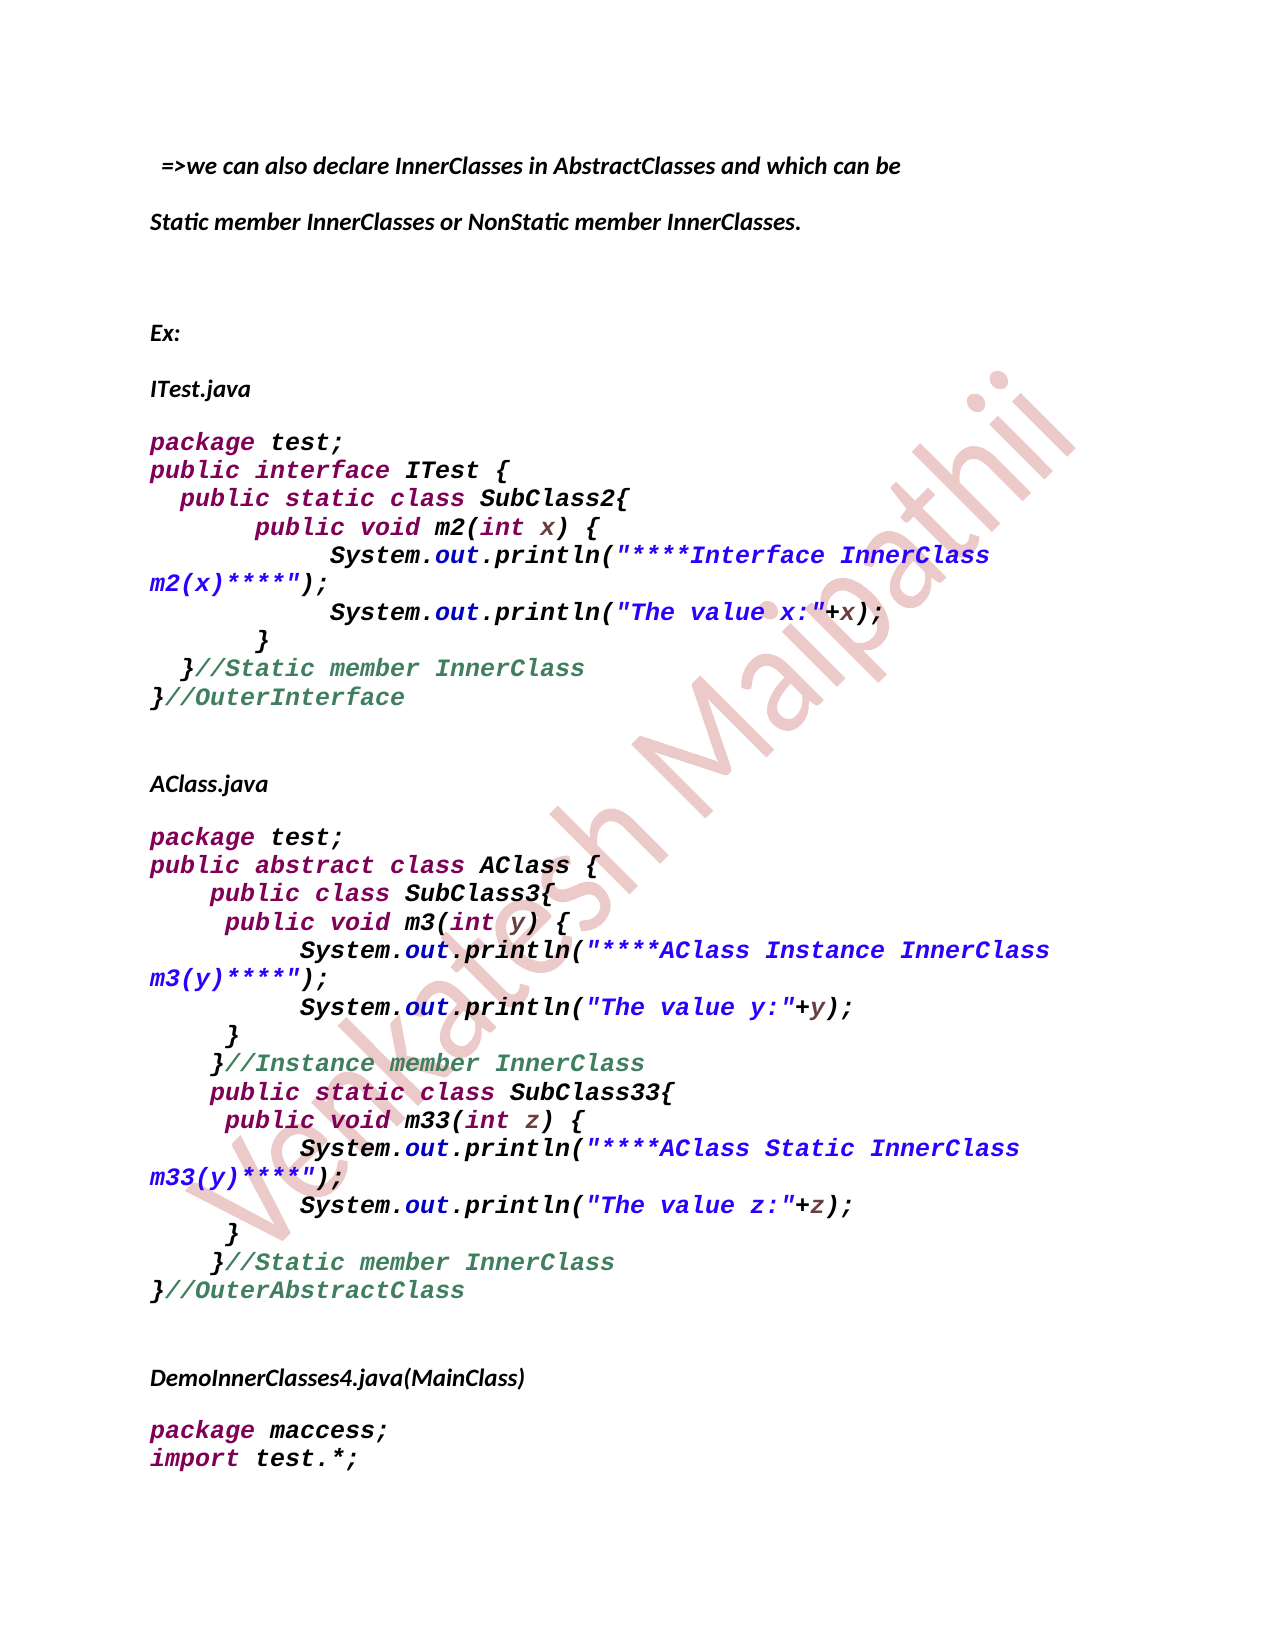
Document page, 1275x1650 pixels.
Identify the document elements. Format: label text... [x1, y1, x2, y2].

text System.out.println("****AClass Instance InnerClass m3(y)****"); [150, 937, 1125, 994]
text }//Instance member InnerClass [150, 1051, 1125, 1079]
text System.out.println("****Interface InnerClass m2(x)****"); [150, 542, 1125, 599]
text AClass.java [150, 768, 1125, 799]
text System.out.println("The value x:"+x); [150, 599, 1125, 627]
text }//Static member InnerClass [150, 656, 1125, 684]
text public static class SubClass33{ [150, 1079, 1125, 1107]
text public static class SubClass2{ [150, 486, 1125, 514]
text }//OuterAbstractClass [150, 1277, 1125, 1306]
text ITest.java [150, 373, 1125, 404]
text DemoInnerClasses4.java(MainClass) [150, 1362, 1125, 1392]
text =>we can also declare InnerClasses in AbstractClasses and which can be [150, 150, 1125, 181]
text Ex: [150, 317, 1125, 348]
text package maccess; [150, 1417, 1125, 1446]
text public void m33(int z) { [150, 1107, 1125, 1136]
text }//Static member InnerClass [150, 1249, 1125, 1277]
text } [150, 1221, 1125, 1249]
text } [150, 627, 1125, 656]
text public void m3(int y) { [150, 909, 1125, 937]
text public class SubClass3{ [150, 881, 1125, 909]
text import test.*; [150, 1446, 1125, 1474]
text public interface ITest { [150, 457, 1125, 486]
text package test; [150, 429, 1125, 457]
text } [150, 1022, 1125, 1051]
text Static member InnerClasses or NonStatic member InnerClasses. [150, 206, 1125, 236]
text public abstract class AClass { [150, 852, 1125, 881]
text System.out.println("****AClass Static InnerClass m33(y)****"); [150, 1136, 1125, 1192]
text package test; [150, 824, 1125, 852]
text public void m2(int x) { [150, 514, 1125, 542]
text System.out.println("The value z:"+z); [150, 1192, 1125, 1221]
text }//OuterInterface [150, 684, 1125, 712]
text System.out.println("The value y:"+y); [150, 994, 1125, 1022]
